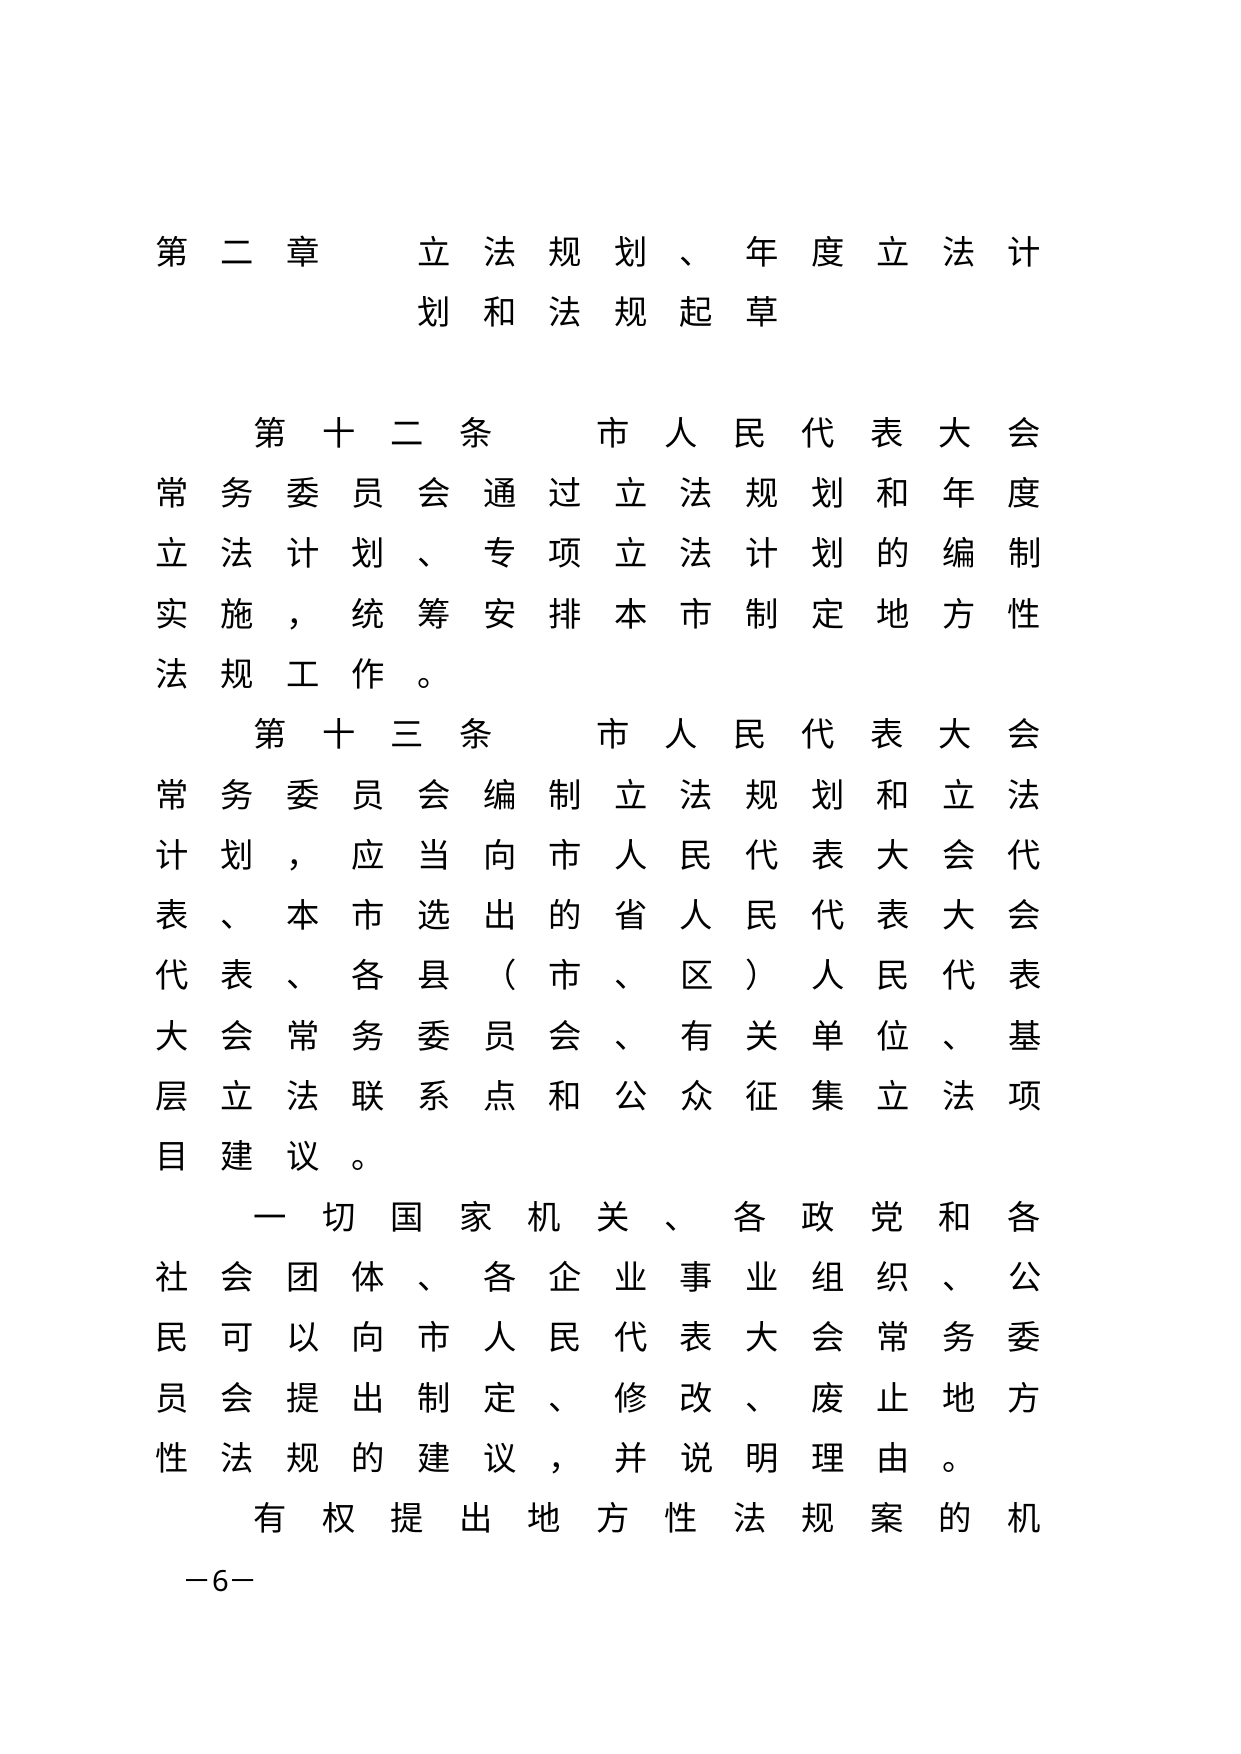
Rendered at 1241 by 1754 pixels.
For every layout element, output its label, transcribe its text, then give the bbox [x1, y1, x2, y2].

text 第十二条 市人民代表大会常务委员会通过立法规划和年度立法计划、专项立法计划的编制实施，统筹安排本市制定地方性法规工作。 [155, 400, 1073, 702]
text 第二章 立法规划、年度立法计划和法规起草 [155, 219, 1073, 340]
text 有权提出地方性法规案的机关有立法建议项目的，应当于每年第三季度向市人民代表大会常务委员会提出下一年度立法计划的建议。 [155, 1486, 1073, 1546]
text 一切国家机关、各政党和各社会团体、各企业事业组织、公民可以向市人民代表大会常务委员会提出制定、修改、废止地方性法规的建议，并说明理由。 [155, 1184, 1073, 1486]
text 第十三条 市人民代表大会常务委员会编制立法规划和立法计划，应当向市人民代表大会代表、本市选出的省人民代表大会代表、各县（市、区）人民代表大会常务委员会、有关单位、基层立法联系点和公众征集立法项目建议。 [155, 702, 1073, 1184]
